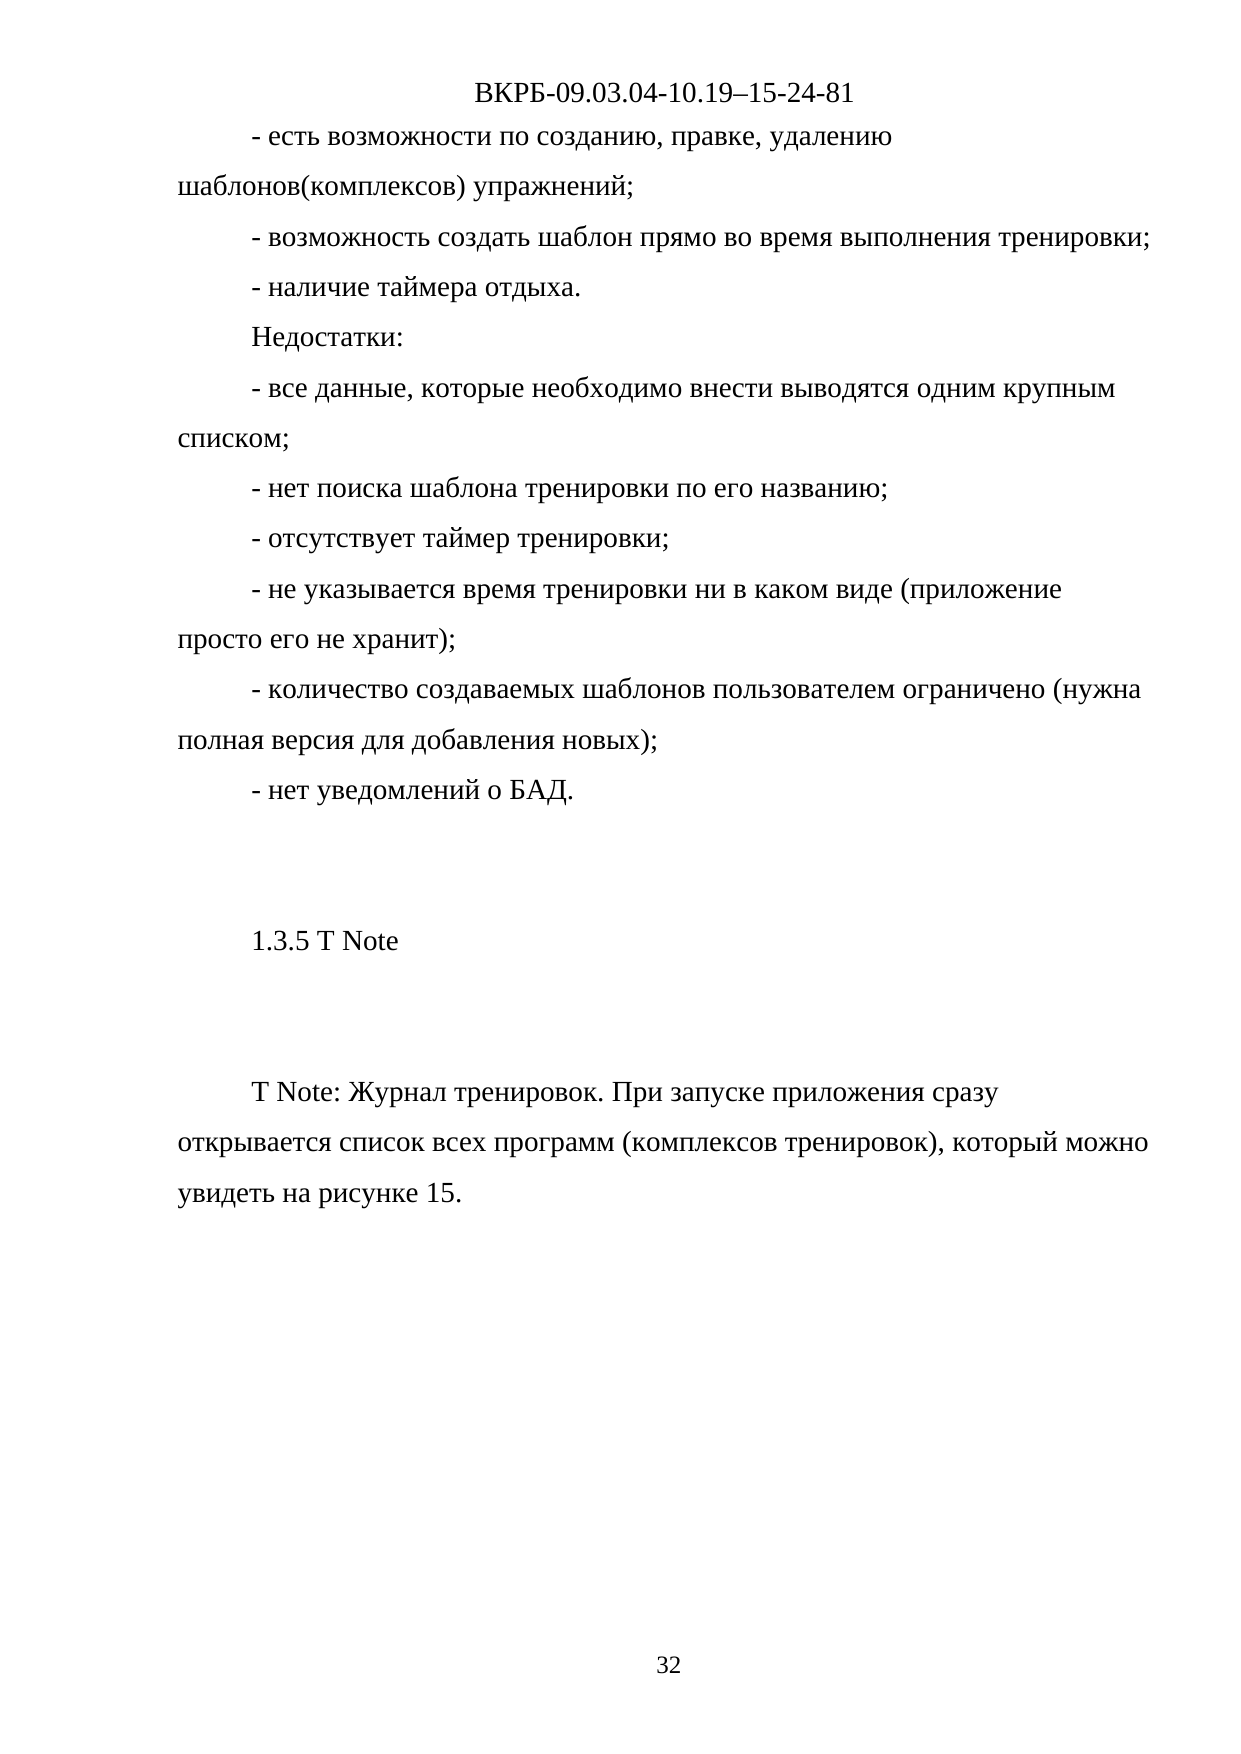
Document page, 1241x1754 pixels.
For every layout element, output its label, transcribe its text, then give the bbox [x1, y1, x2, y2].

text - нет поиска шаблона тренировки по его названию; [177, 470, 1152, 504]
text - отсутствует таймер тренировки; [177, 521, 1152, 554]
text - возможность создать шаблон прямо во время выполнения тренировки; [177, 219, 1152, 252]
text - нет уведомлений о БАД. [177, 772, 1152, 806]
text - есть возможности по созданию, правке, удалению шаблонов(комплексов) упражнений; [177, 118, 1152, 202]
text - количество создаваемых шаблонов пользователем ограничено (нужна полная версия для добавления новых); [177, 672, 1152, 755]
subtitle 1.3.5 T Note [177, 923, 1152, 957]
text - наличие таймера отдыха. [177, 269, 1152, 303]
text T Note: Журнал тренировок. При запуске приложения сразу открывается список всех программ (комплексов тренировок), который можно увидеть на рисунке 15. [177, 1074, 1152, 1208]
text Недостатки: [177, 319, 1152, 353]
text - все данные, которые необходимо внести выводятся одним крупным списком; [177, 370, 1152, 453]
text - не указывается время тренировки ни в каком виде (приложение просто его не хранит); [177, 571, 1152, 655]
